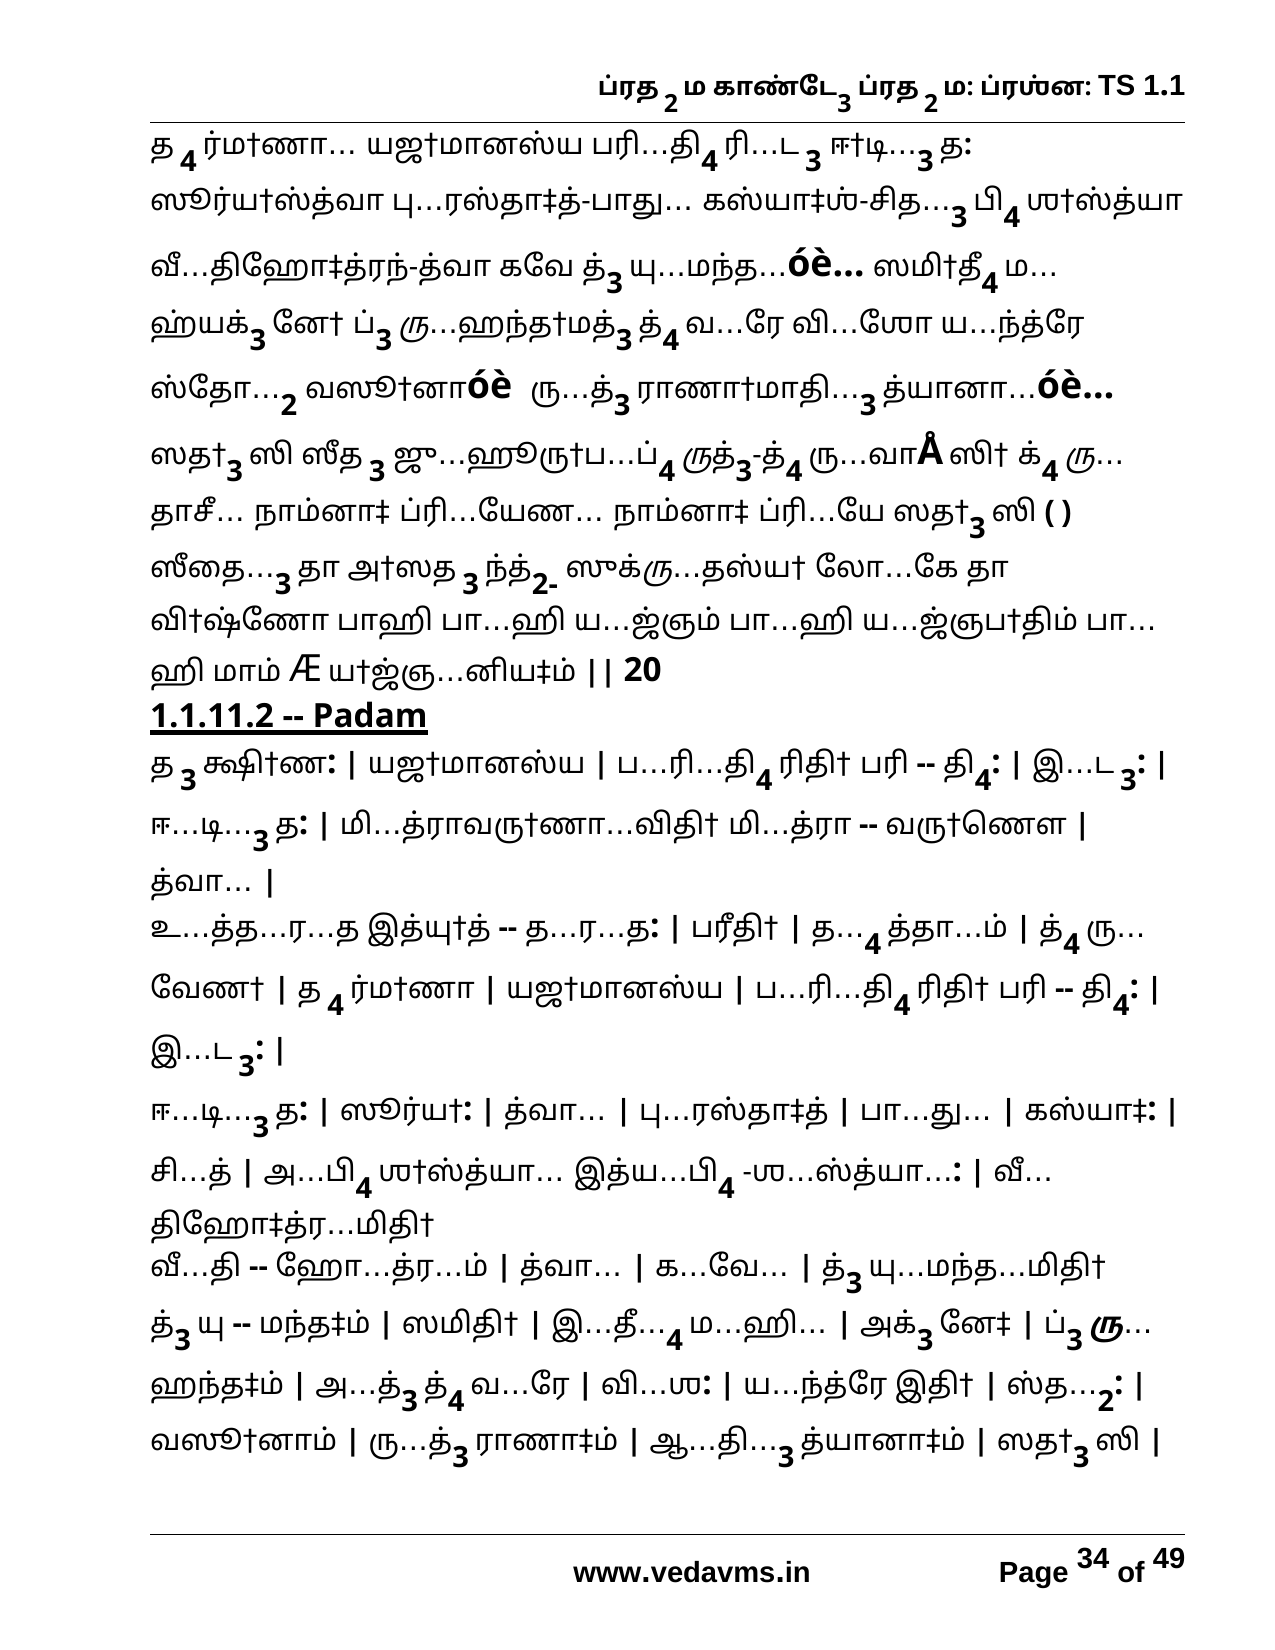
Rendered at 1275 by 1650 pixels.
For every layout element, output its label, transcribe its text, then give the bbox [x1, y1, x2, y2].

text ஈ…டி…3த: | மி…த்ராவரு†ணா…விதி† மி…த்ரா -- வரு†ணௌ | த்வா… | உ…த்த…ர…த இத்யு†த் -- த…ர…த: | பரீதி† | த…4த்தா…ம் | த்4ரு…வேண† | த4ர்ம†ணா | யஜ†மானஸ்ய | ப…ரி…தி4ரிதி† பரி -- தி4: | இ…ட3: | ஈ…டி…3த: | ஸூர்ய†: | த்வா… | பு…ரஸ்தா‡த் | பா…து… | கஸ்யா‡: | சி…த் | அ…பி4ஶ†ஸ்த்யா… இத்ய…பி4 -ஶ…ஸ்த்யா…: | வீ…திஹோ‡த்ர…மிதி† [150, 799, 1200, 1245]
text வீ…தி -- ஹோ…த்ர…ம் | த்வா… | க…வே… | த்3யு…மந்த…மிதி† [150, 1245, 1200, 1302]
text த3க்ஷி†ண: | யஜ†மானஸ்ய | ப…ரி…தி4ரிதி† பரி -- தி4: | இ…ட3: | [150, 737, 1200, 799]
text 1.1.11.2 -- Padam [150, 692, 1185, 737]
